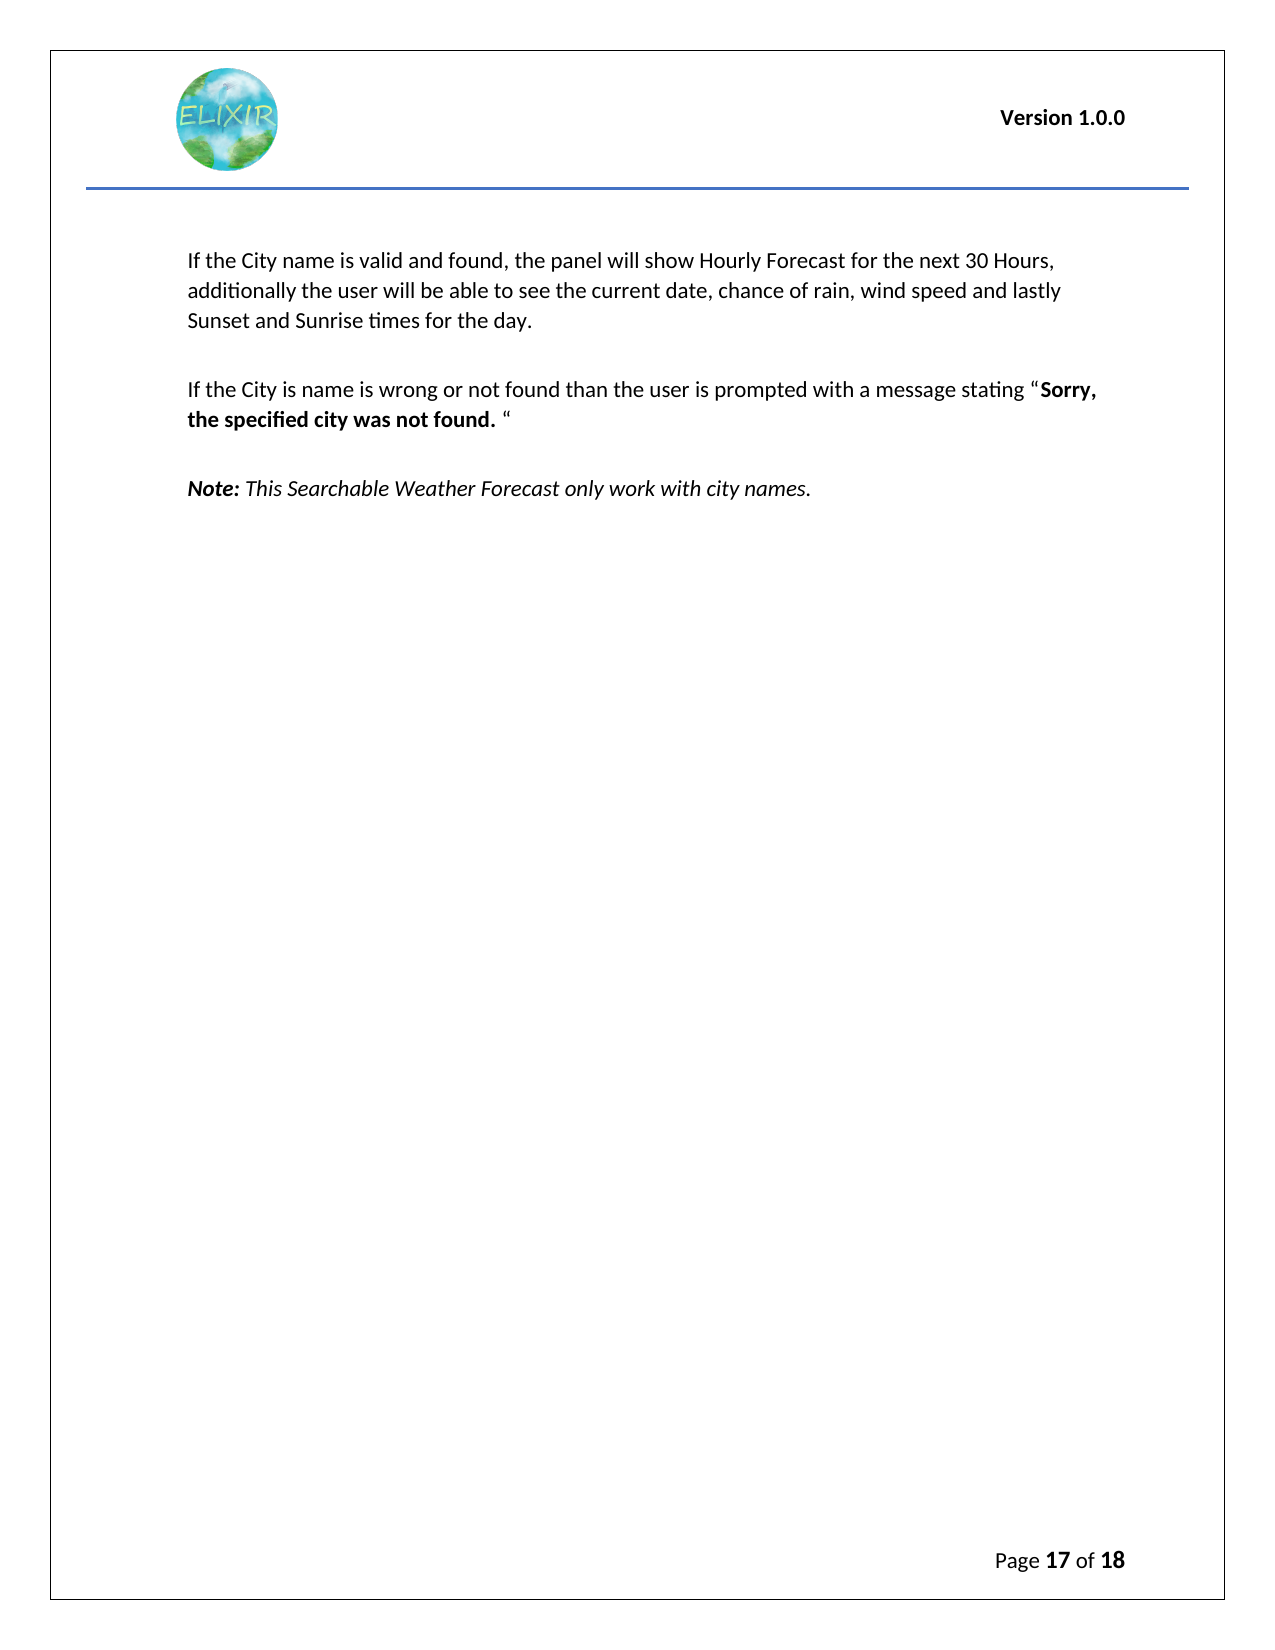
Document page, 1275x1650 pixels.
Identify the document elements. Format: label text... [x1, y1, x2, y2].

picture [176, 68, 278, 171]
text If the City is name is wrong or not found than the user is prompted with a message stating “Sorry, the specified city was not found. “ [187, 375, 1125, 434]
text Note: This Searchable Weather Forecast only work with city names. [187, 474, 1125, 502]
text If the City name is valid and found, the panel will show Hourly Forecast for the next 30 Hours, additionally the user will be able to see the current date, chance of rain, wind speed and lastly Sunset and Sunrise times for the day. [187, 246, 1125, 335]
